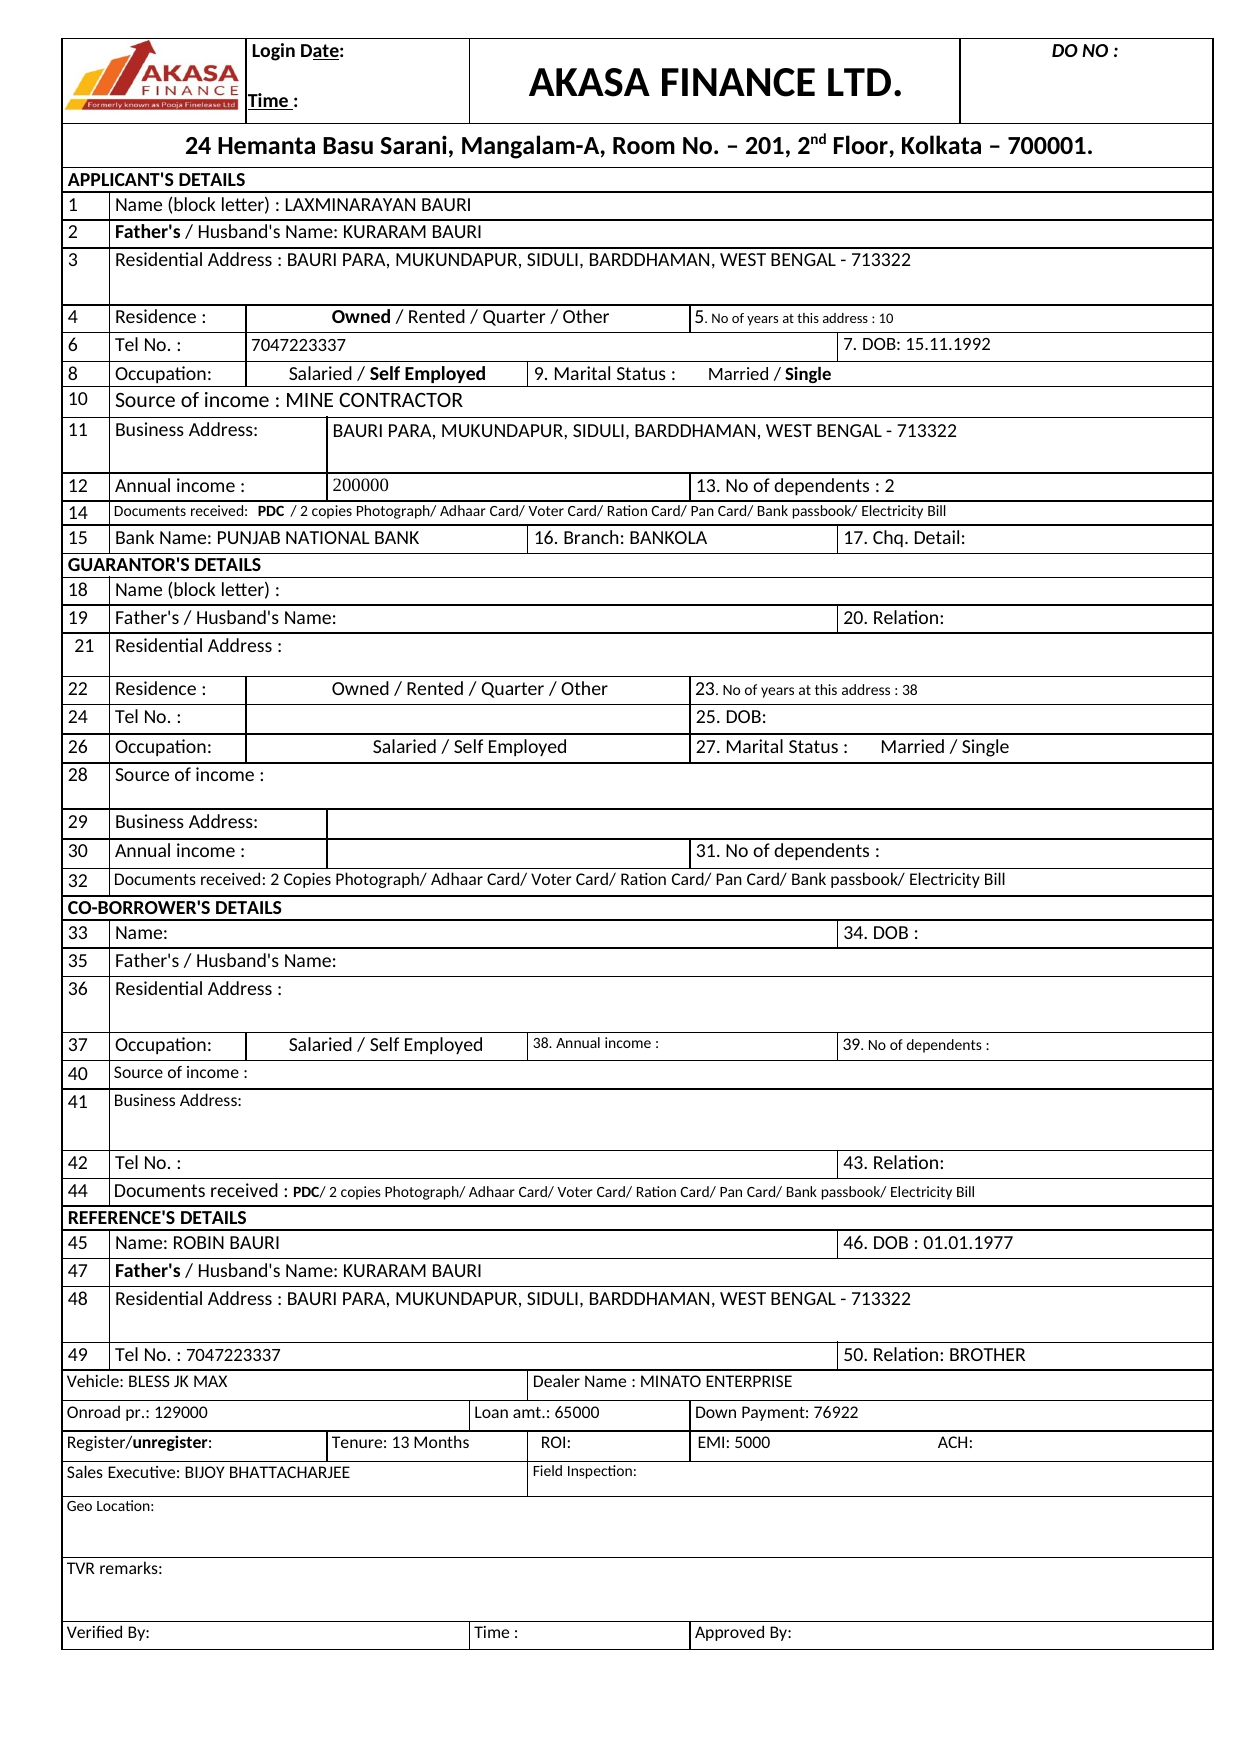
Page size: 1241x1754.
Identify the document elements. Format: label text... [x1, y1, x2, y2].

table_cell 1 [63, 193, 109, 219]
table_cell Residential Address : [110, 977, 1212, 1032]
table_cell 13. No of dependents : 2 [691, 474, 1212, 500]
table_cell Documents received : PDC/ 2 copies Photograph/ Adhaar Card/ Voter Card/ Ration Card/ Pan Card/ Bank passbook/ Electricity Bill [110, 1179, 1212, 1205]
table_cell Tel No. : [110, 705, 245, 733]
table_cell Tel No. : [110, 1151, 837, 1177]
table_cell Loan amt.: 65000 [470, 1401, 689, 1430]
table_cell Tenure: 13 Months [328, 1432, 527, 1461]
table_cell 21 [63, 634, 109, 676]
table_cell Documents received: 2 Copies Photograph/ Adhaar Card/ Voter Card/ Ration Card/ Pan Card/ Bank passbook/ Electricity Bill [110, 869, 1212, 895]
table_cell 29 [63, 810, 109, 838]
table_cell CO-BORROWER'S DETAILS [63, 897, 1212, 919]
table_cell ROI: [528, 1432, 689, 1461]
table_header AKASA FINANCE LTD. [470, 39, 959, 122]
table_cell 17. Chq. Detail: [838, 526, 1212, 552]
table_cell EMI: 5000 ACH: [691, 1432, 1212, 1461]
table_cell 7. DOB: 15.11.1992 [838, 333, 1212, 361]
table_cell 45 [63, 1231, 109, 1258]
table_cell 12 [63, 474, 109, 500]
table_cell [247, 705, 689, 733]
table_cell Annual income : [110, 474, 326, 500]
table_cell Residential Address : BAURI PARA, MUKUNDAPUR, SIDULI, BARDDHAMAN, WEST BENGAL - 713322 [110, 1287, 1212, 1341]
table_cell Business Address: [110, 418, 326, 472]
table_cell Sales Executive: BIJOY BHATTACHARJEE [63, 1462, 527, 1496]
table_cell Occupation: [110, 735, 245, 762]
table_cell 36 [63, 977, 109, 1032]
table_cell Verified By: [63, 1622, 469, 1649]
table_cell Source of income : MINE CONTRACTOR [110, 387, 1212, 416]
table_cell Field Inspection: [528, 1462, 1212, 1496]
table_cell Documents received: PDC / 2 copies Photograph/ Adhaar Card/ Voter Card/ Ration Card/ Pan Card/ Bank passbook/ Electricity Bill [110, 502, 1212, 524]
table_cell 34. DOB : [838, 921, 1212, 947]
table_cell Geo Location: [63, 1497, 1212, 1556]
table_cell Tel No. : 7047223337 [110, 1343, 837, 1369]
table_cell 32 [63, 869, 109, 895]
table_cell Father's / Husband's Name: KURARAM BAURI [110, 1259, 1212, 1286]
table_cell [328, 810, 1212, 838]
table_cell 23. No of years at this address : 38 [691, 677, 1212, 703]
table_cell 50. Relation: BROTHER [838, 1343, 1212, 1369]
table_cell Approved By: [691, 1622, 1212, 1649]
table_cell 15 [63, 526, 109, 552]
table_cell BAURI PARA, MUKUNDAPUR, SIDULI, BARDDHAMAN, WEST BENGAL - 713322 [328, 418, 1212, 472]
table_cell Residential Address : [110, 634, 1212, 676]
picture [63, 39, 240, 114]
table_cell Salaried / Self Employed [247, 1033, 527, 1060]
table_cell 200000 [328, 474, 689, 500]
table_cell Time : [470, 1622, 689, 1649]
table_cell 8 [63, 362, 109, 386]
table_cell 16. Branch: BANKOLA [528, 526, 837, 552]
table_cell Occupation: [110, 362, 245, 386]
table_cell 18 [63, 578, 109, 604]
table_cell 35 [63, 949, 109, 976]
table_cell 24 [63, 705, 109, 733]
table_cell 11 [63, 418, 109, 472]
table_cell 27. Marital Status : Married / Single [691, 735, 1212, 762]
table_cell 39. No of dependents : [838, 1033, 1212, 1060]
table_header DO NO : [961, 39, 1212, 122]
table_cell Dealer Name : MINATO ENTERPRISE [528, 1371, 1212, 1400]
table_cell 49 [63, 1343, 109, 1369]
table_cell 30 [63, 840, 109, 867]
table_cell Onroad pr.: 129000 [63, 1401, 469, 1430]
table_cell Father's / Husband's Name: KURARAM BAURI [110, 221, 1212, 247]
table_cell TVR remarks: [63, 1558, 1212, 1621]
table_cell 42 [63, 1151, 109, 1177]
table_cell 5. No of years at this address : 10 [691, 306, 1212, 332]
table_cell 40 [63, 1061, 109, 1088]
table_cell Business Address: [110, 810, 326, 838]
table_cell 47 [63, 1259, 109, 1286]
table_cell Owned / Rented / Quarter / Other [247, 306, 689, 332]
table_cell Salaried / Self Employed [247, 362, 527, 386]
table_cell Owned / Rented / Quarter / Other [247, 677, 689, 703]
table_cell 9. Marital Status : Married / Single [528, 362, 1212, 386]
table_cell 28 [63, 764, 109, 808]
table_header [63, 39, 245, 122]
table_cell Residential Address : BAURI PARA, MUKUNDAPUR, SIDULI, BARDDHAMAN, WEST BENGAL - 713322 [110, 249, 1212, 304]
table_cell Tel No. : [110, 333, 245, 361]
table_header Login Date: Time : [247, 39, 469, 122]
table_cell REFERENCE'S DETAILS [63, 1207, 1212, 1229]
table_cell Business Address: [110, 1090, 1212, 1149]
table_cell Name (block letter) : [110, 578, 1212, 604]
table_cell 48 [63, 1287, 109, 1341]
table_cell Residence : [110, 677, 245, 703]
table_cell Name: ROBIN BAURI [110, 1231, 837, 1258]
table_cell Occupation: [110, 1033, 245, 1060]
table_cell Father's / Husband's Name: [110, 949, 1212, 976]
table_cell Father's / Husband's Name: [110, 606, 837, 632]
table_cell 4 [63, 306, 109, 332]
table_cell 41 [63, 1090, 109, 1149]
table_cell 38. Annual income : [528, 1033, 837, 1060]
table_cell 20. Relation: [838, 606, 1212, 632]
table_cell Name (block letter) : LAXMINARAYAN BAURI [110, 193, 1212, 219]
table_cell Name: [110, 921, 837, 947]
table_cell Bank Name: PUNJAB NATIONAL BANK [110, 526, 527, 552]
table_cell APPLICANT'S DETAILS [63, 168, 1212, 191]
table_cell GUARANTOR'S DETAILS [63, 554, 1212, 576]
table_cell 46. DOB : 01.01.1977 [838, 1231, 1212, 1258]
table_cell Register/unregister: [63, 1432, 326, 1461]
table_cell Residence : [110, 306, 245, 332]
table_cell Vehicle: BLESS JK MAX [63, 1371, 527, 1400]
table_cell 24 Hemanta Basu Sarani, Mangalam-A, Room No. – 201, 2nd Floor, Kolkata – 700001. [63, 124, 1212, 167]
table_cell 25. DOB: [691, 705, 1212, 733]
table_cell Source of income : [110, 1061, 1212, 1088]
table_cell 14 [63, 502, 109, 524]
table_cell Source of income : [110, 764, 1212, 808]
table_cell 44 [63, 1179, 109, 1205]
table_cell 2 [63, 221, 109, 247]
table_cell 22 [63, 677, 109, 703]
table_cell 7047223337 [247, 333, 837, 361]
table_cell 10 [63, 387, 109, 416]
table_cell 6 [63, 333, 109, 361]
table_cell 43. Relation: [838, 1151, 1212, 1177]
table_cell 31. No of dependents : [691, 840, 1212, 867]
table_cell 3 [63, 249, 109, 304]
table_cell Down Payment: 76922 [691, 1401, 1212, 1430]
table_cell [328, 840, 689, 867]
table_cell 26 [63, 735, 109, 762]
table_cell Annual income : [110, 840, 326, 867]
table_cell 33 [63, 921, 109, 947]
table_cell 37 [63, 1033, 109, 1060]
table_cell 19 [63, 606, 109, 632]
table_cell Salaried / Self Employed [247, 735, 689, 762]
